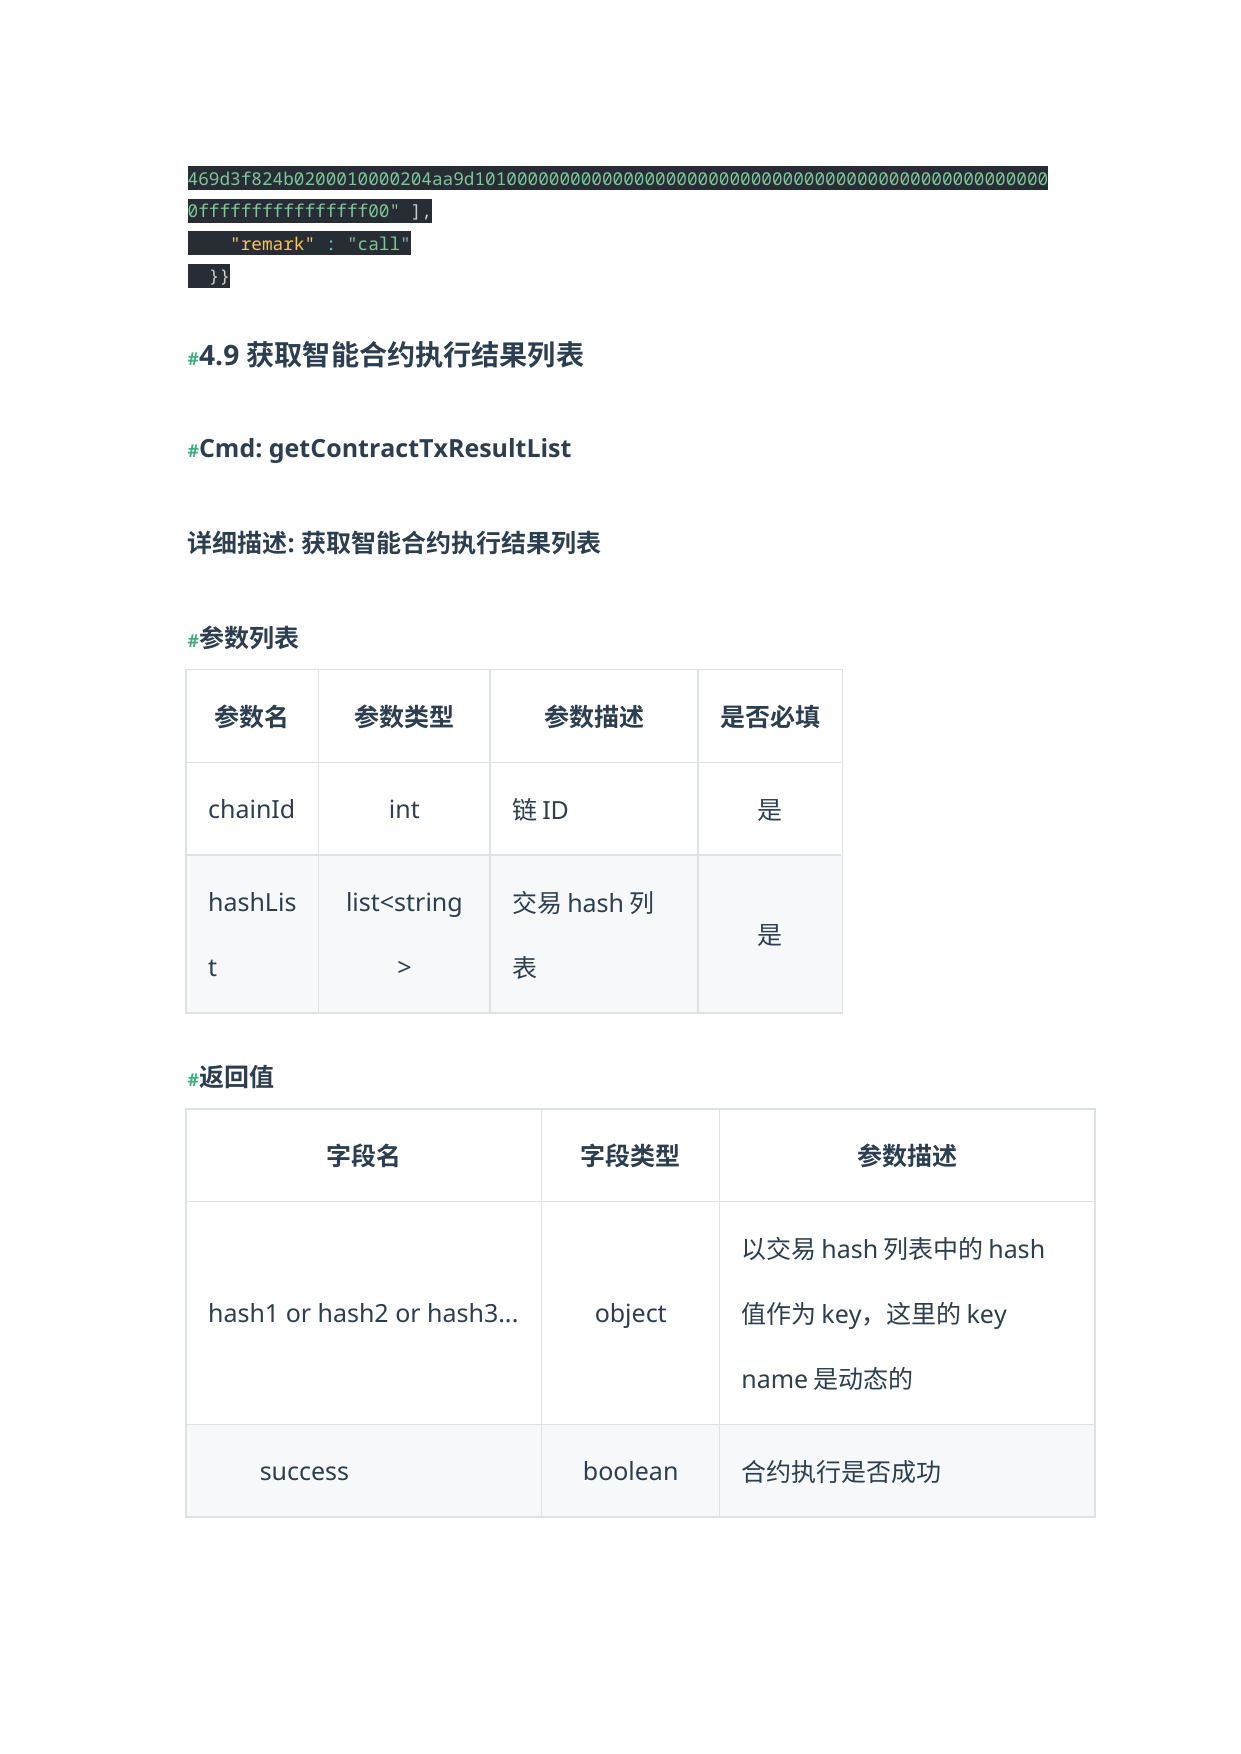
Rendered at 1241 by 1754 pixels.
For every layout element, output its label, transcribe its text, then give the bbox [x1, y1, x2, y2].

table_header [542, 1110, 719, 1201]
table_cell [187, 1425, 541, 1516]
text }} [187, 259, 1053, 292]
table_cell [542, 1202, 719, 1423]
subtitle #4.9 获取智能合约执行结果列表 [187, 321, 1053, 386]
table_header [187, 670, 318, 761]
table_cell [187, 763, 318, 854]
subtitle #返回值 [187, 1043, 1053, 1108]
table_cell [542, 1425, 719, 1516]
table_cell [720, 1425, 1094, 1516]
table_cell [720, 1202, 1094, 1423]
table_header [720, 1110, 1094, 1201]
subtitle #参数列表 [187, 604, 1053, 669]
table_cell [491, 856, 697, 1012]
text 详细描述: 获取智能合约执行结果列表 [187, 509, 1053, 574]
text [187, 162, 1053, 227]
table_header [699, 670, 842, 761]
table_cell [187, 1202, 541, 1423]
subtitle #Cmd: getContractTxResultList [187, 415, 1053, 480]
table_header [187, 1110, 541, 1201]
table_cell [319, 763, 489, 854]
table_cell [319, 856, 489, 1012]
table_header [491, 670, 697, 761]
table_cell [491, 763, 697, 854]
text "remark" : "call" [187, 227, 1053, 259]
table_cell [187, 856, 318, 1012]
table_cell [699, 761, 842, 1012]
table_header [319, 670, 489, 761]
